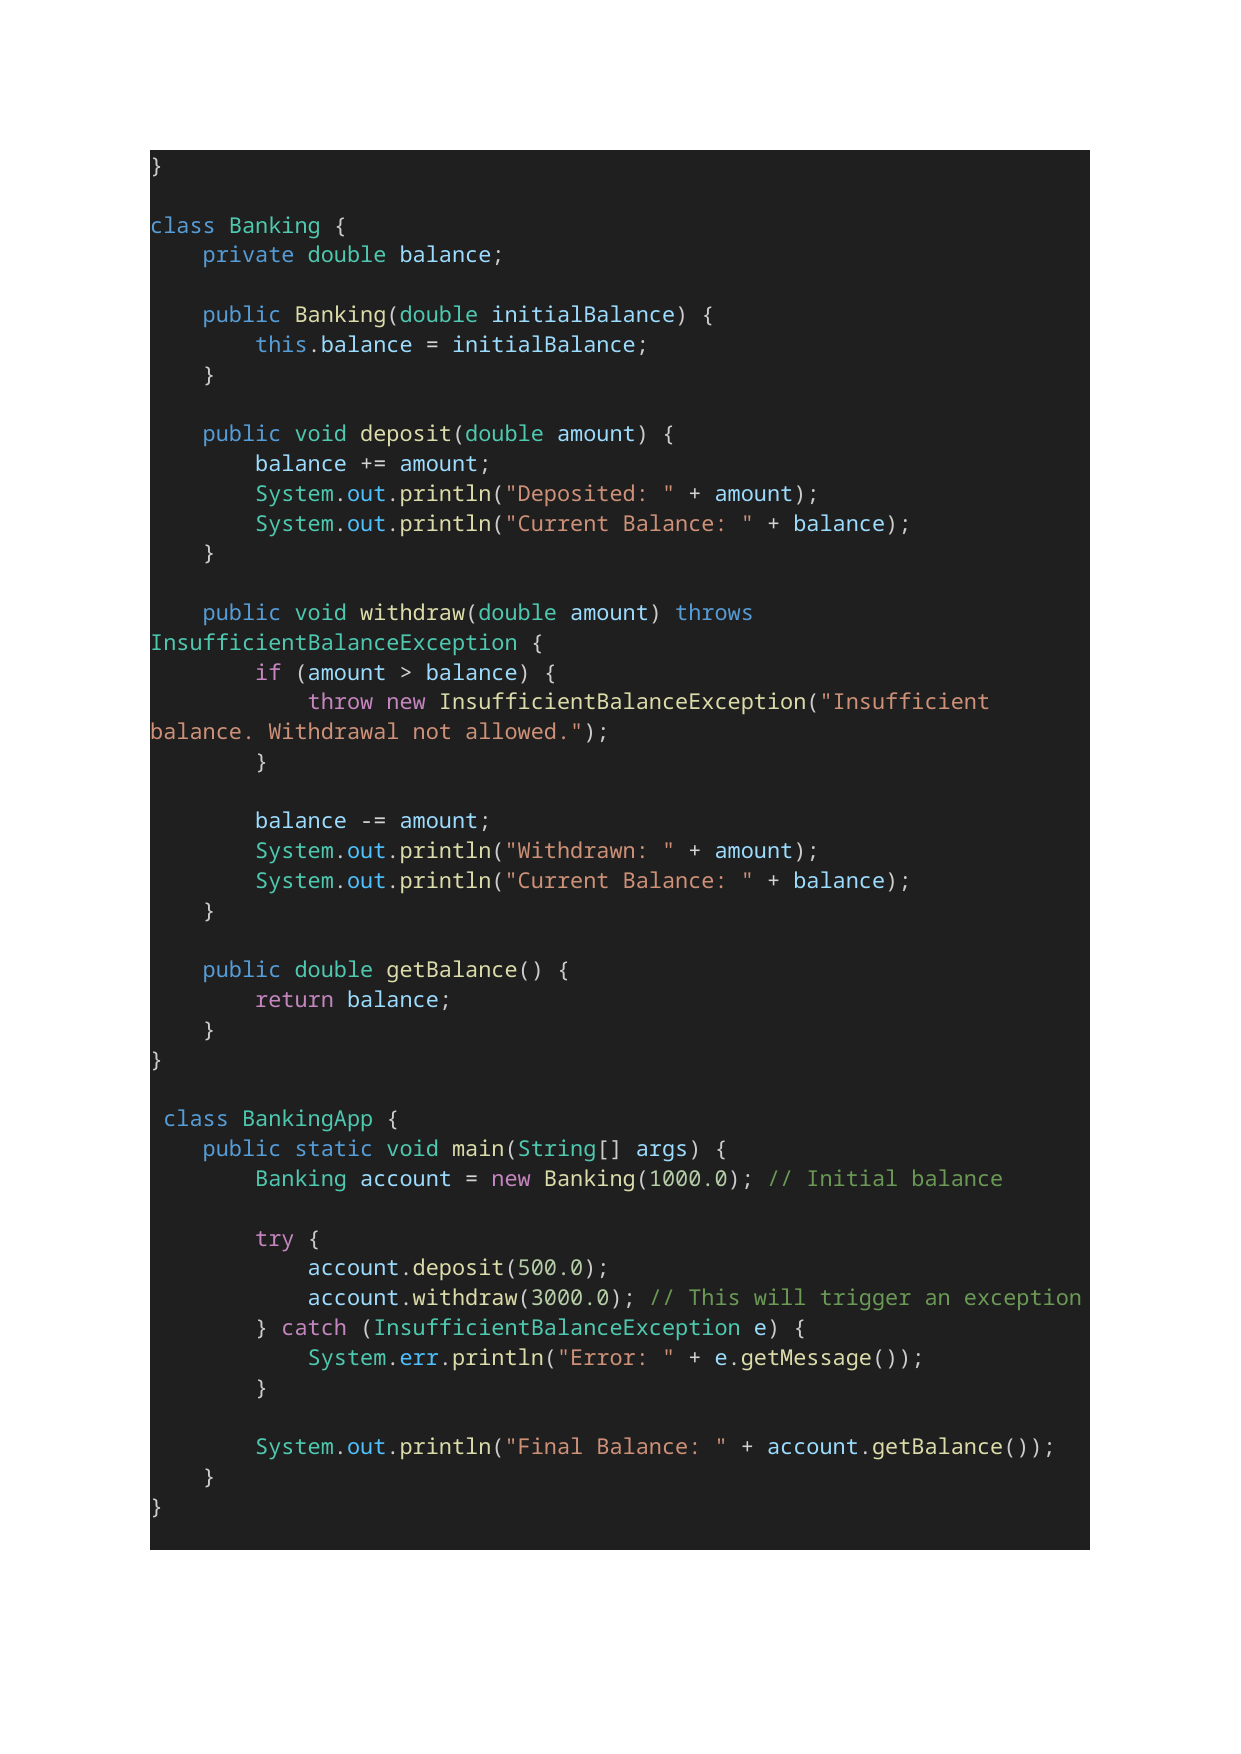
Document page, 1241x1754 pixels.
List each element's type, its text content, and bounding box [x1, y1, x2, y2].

text private double balance; [150, 239, 1090, 269]
text if (amount > balance) { [150, 656, 1090, 686]
text try { [150, 1222, 1090, 1252]
text account.deposit(500.0); [150, 1252, 1090, 1282]
text System.err.println("Error: " + e.getMessage()); [150, 1342, 1090, 1371]
text class BankingApp { [150, 1103, 1090, 1133]
text return balance; [150, 984, 1090, 1014]
text } [150, 895, 1090, 924]
text public double getBalance() { [150, 954, 1090, 984]
text class Banking { [150, 209, 1090, 239]
text public void deposit(double amount) { [150, 418, 1090, 448]
text System.out.println("Deposited: " + amount); [150, 478, 1090, 507]
text System.out.println("Current Balance: " + balance); [150, 507, 1090, 537]
text this.balance = initialBalance; [150, 329, 1090, 358]
text } [150, 1014, 1090, 1044]
text } [150, 746, 1090, 776]
text public Banking(double initialBalance) { [150, 299, 1090, 329]
text } catch (InsufficientBalanceException e) { [150, 1312, 1090, 1342]
text } [150, 1461, 1090, 1491]
text System.out.println("Current Balance: " + balance); [150, 865, 1090, 895]
text public void withdraw(double amount) throws InsufficientBalanceException { [150, 597, 1090, 656]
text throw new InsufficientBalanceException("Insufficient balance. Withdrawal not allowed."); [150, 686, 1090, 746]
text } [150, 150, 1090, 180]
text } [150, 537, 1090, 567]
text } [150, 1371, 1090, 1401]
text balance -= amount; [150, 805, 1090, 835]
text balance += amount; [150, 448, 1090, 478]
text System.out.println("Withdrawn: " + amount); [150, 835, 1090, 865]
text Banking account = new Banking(1000.0); // Initial balance [150, 1163, 1090, 1193]
text } [150, 358, 1090, 388]
text } [150, 1044, 1090, 1073]
text System.out.println("Final Balance: " + account.getBalance()); [150, 1431, 1090, 1461]
text } [150, 1491, 1090, 1520]
text account.withdraw(3000.0); // This will trigger an exception [150, 1282, 1090, 1312]
text public static void main(String[] args) { [150, 1133, 1090, 1163]
